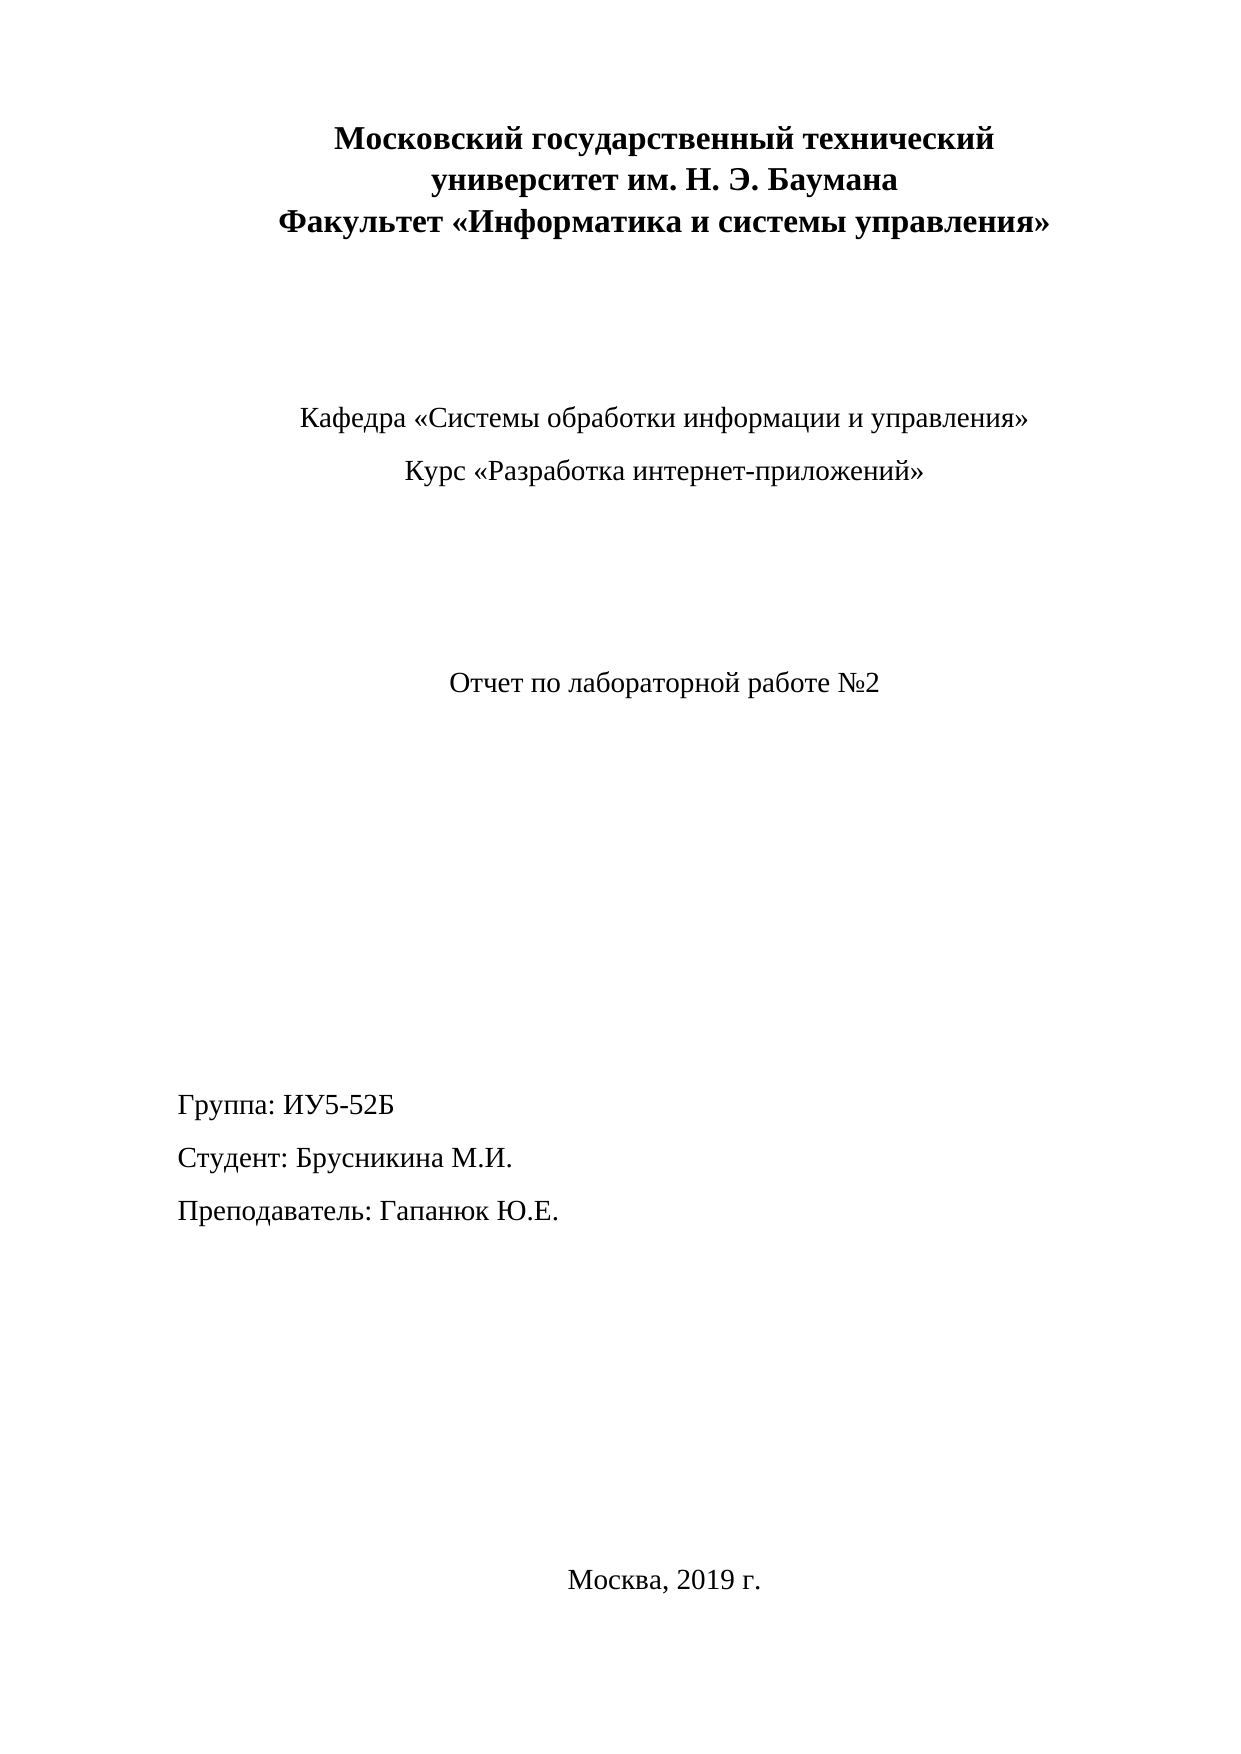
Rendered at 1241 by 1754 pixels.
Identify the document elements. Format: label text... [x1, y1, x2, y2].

text Студент: Брусникина М.И. [177, 1140, 1152, 1173]
text Отчет по лабораторной работе №2 [177, 665, 1152, 698]
text Группа: ИУ5-52Б [177, 1087, 1152, 1121]
text Кафедра «Системы обработки информации и управления» [177, 401, 1152, 434]
text Московский государственный технический [177, 118, 1152, 156]
text Факультет «Информатика и системы управления» [177, 201, 1152, 239]
text Москва, 2019 г. [177, 1562, 1152, 1596]
text Преподаватель: Гапанюк Ю.Е. [177, 1193, 1152, 1226]
text университет им. Н. Э. Баумана [177, 159, 1152, 198]
text Курс «Разработка интернет-приложений» [177, 453, 1152, 487]
